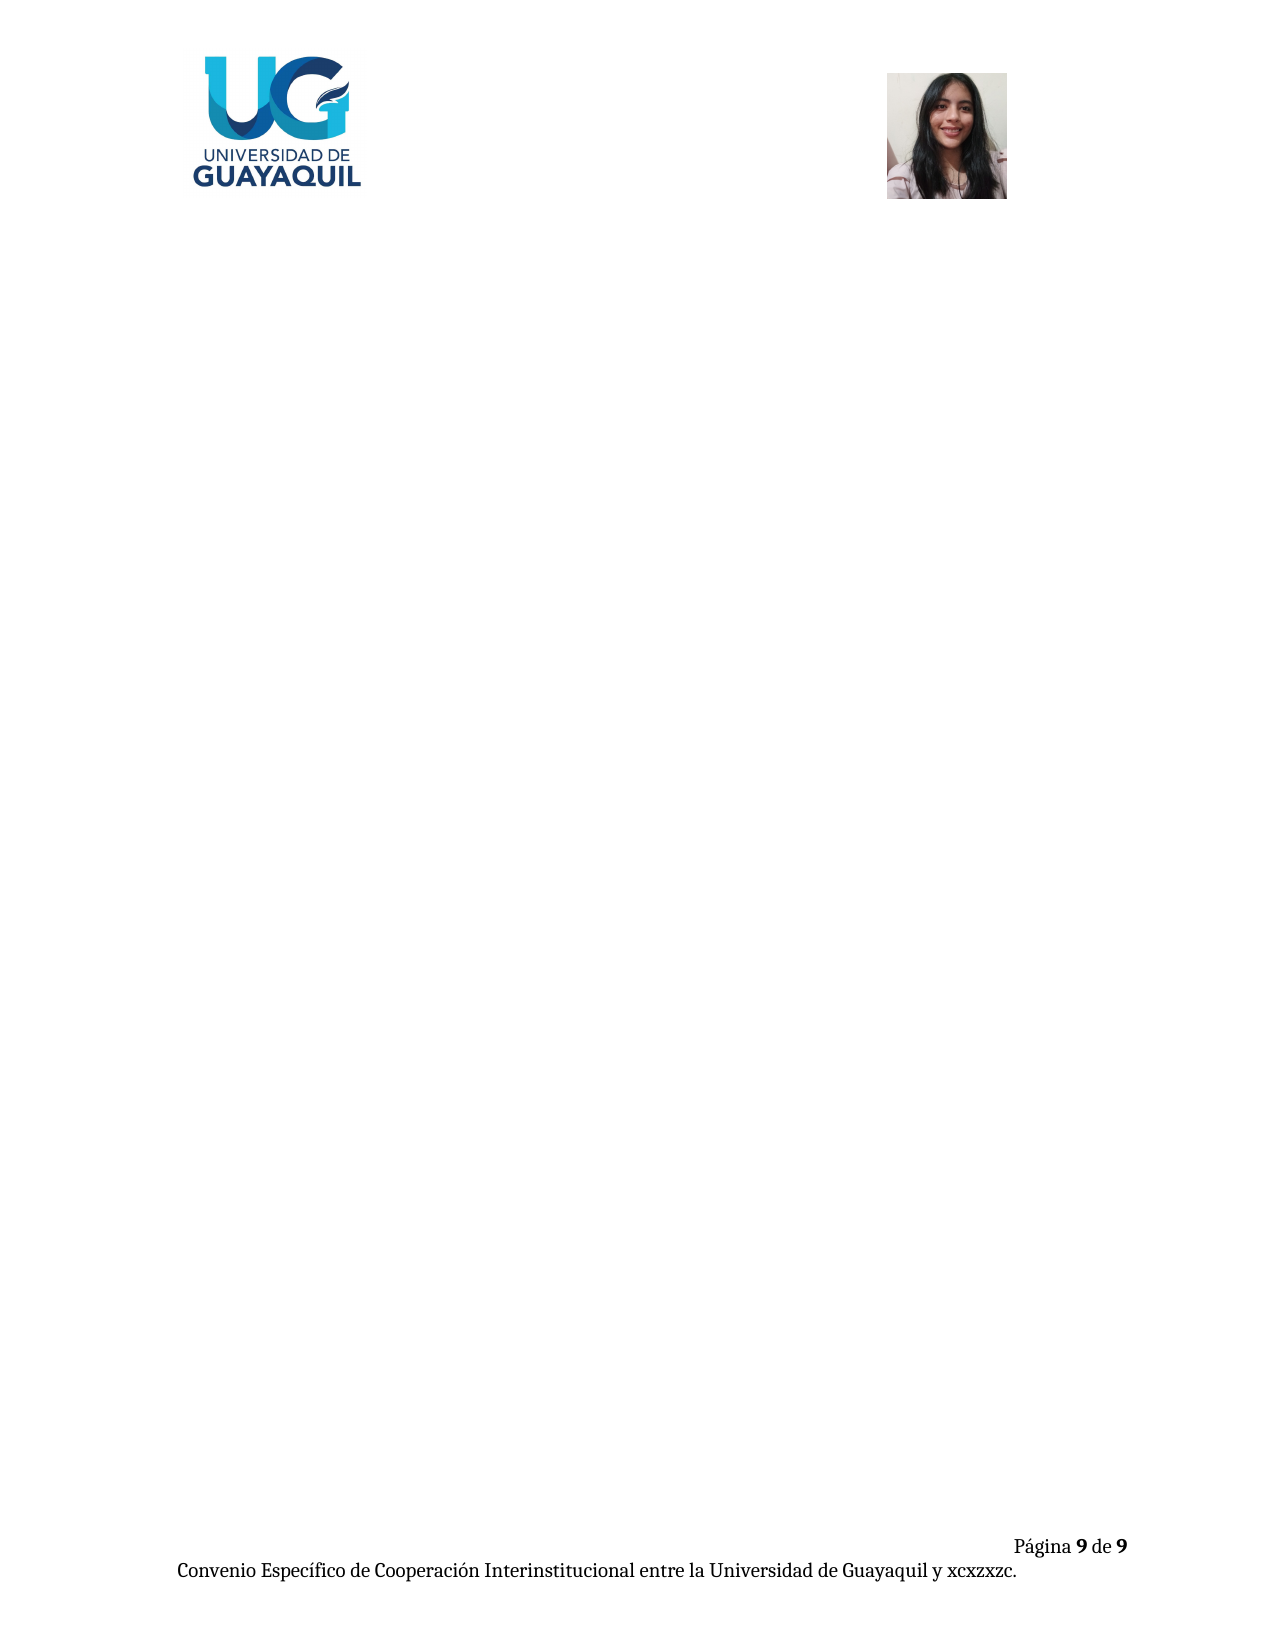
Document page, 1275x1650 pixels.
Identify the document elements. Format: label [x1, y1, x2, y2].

picture [887, 73, 1007, 199]
picture [182, 48, 368, 198]
